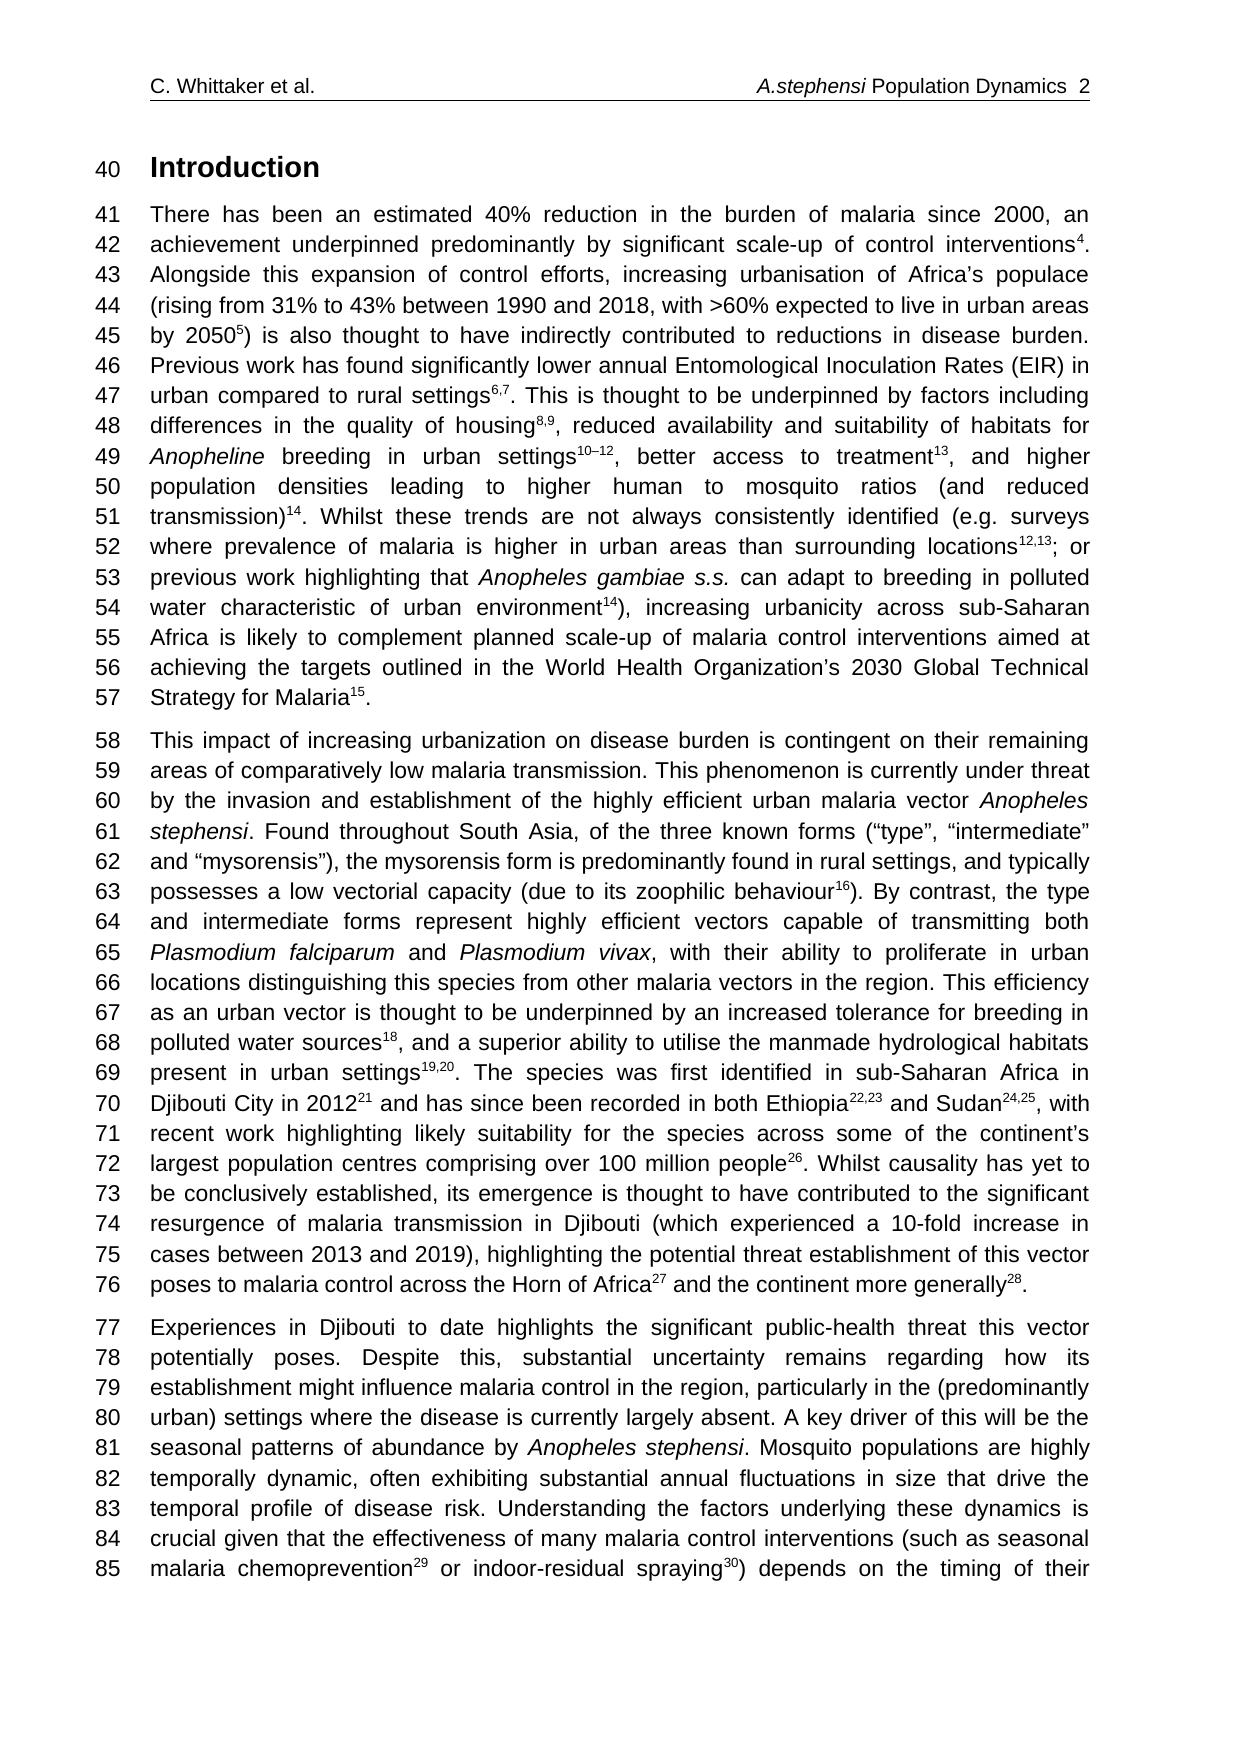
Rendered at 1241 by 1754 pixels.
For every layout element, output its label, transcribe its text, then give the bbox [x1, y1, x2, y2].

text This impact of increasing urbanization on disease burden is contingent on their remaining areas of comparatively low malaria transmission. This phenomenon is currently under threat by the invasion and establishment of the highly efficient urban malaria vector Anopheles stephensi. Found throughout South Asia, of the three known forms (“type”, “intermediate” and “mysorensis”), the mysorensis form is predominantly found in rural settings, and typically possesses a low vectorial capacity (due to its zoophilic behaviour16). By contrast, the type and intermediate forms represent highly efficient vectors capable of transmitting both Plasmodium falciparum and Plasmodium vivax, with their ability to proliferate in urban locations distinguishing this species from other malaria vectors in the region. This efficiency as an urban vector is thought to be underpinned by an increased tolerance for breeding in polluted water sources18, and a superior ability to utilise the manmade hydrological habitats present in urban settings19,20. The species was first identified in sub-Saharan Africa in Djibouti City in 201221 and has since been recorded in both Ethiopia22,23 and Sudan24,25, with recent work highlighting likely suitability for the species across some of the continent’s largest population centres comprising over 100 million people26. Whilst causality has yet to be conclusively established, its emergence is thought to have contributed to the significant resurgence of malaria transmission in Djibouti (which experienced a 10-fold increase in cases between 2013 and 2019), highlighting the potential threat establishment of this vector poses to malaria control across the Horn of Africa27 and the continent more generally28. [150, 727, 1090, 1297]
text Introduction [150, 150, 1090, 183]
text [150, 1313, 1090, 1582]
text There has been an estimated 40% reduction in the burden of malaria since 2000, an achievement underpinned predominantly by significant scale-up of control interventions4. Alongside this expansion of control efforts, increasing urbanisation of Africa’s populace (rising from 31% to 43% between 1990 and 2018, with >60% expected to live in urban areas by 20505) is also thought to have indirectly contributed to reductions in disease burden. Previous work has found significantly lower annual Entomological Inoculation Rates (EIR) in urban compared to rural settings6,7. This is thought to be underpinned by factors including differences in the quality of housing8,9, reduced availability and suitability of habitats for Anopheline breeding in urban settings10–12, better access to treatment13, and higher population densities leading to higher human to mosquito ratios (and reduced transmission)14. Whilst these trends are not always consistently identified (e.g. surveys where prevalence of malaria is higher in urban areas than surrounding locations12,13; or previous work highlighting that Anopheles gambiae s.s. can adapt to breeding in polluted water characteristic of urban environment14), increasing urbanicity across sub-Saharan Africa is likely to complement planned scale-up of malaria control interventions aimed at achieving the targets outlined in the World Health Organization’s 2030 Global Technical Strategy for Malaria15. [150, 201, 1090, 711]
